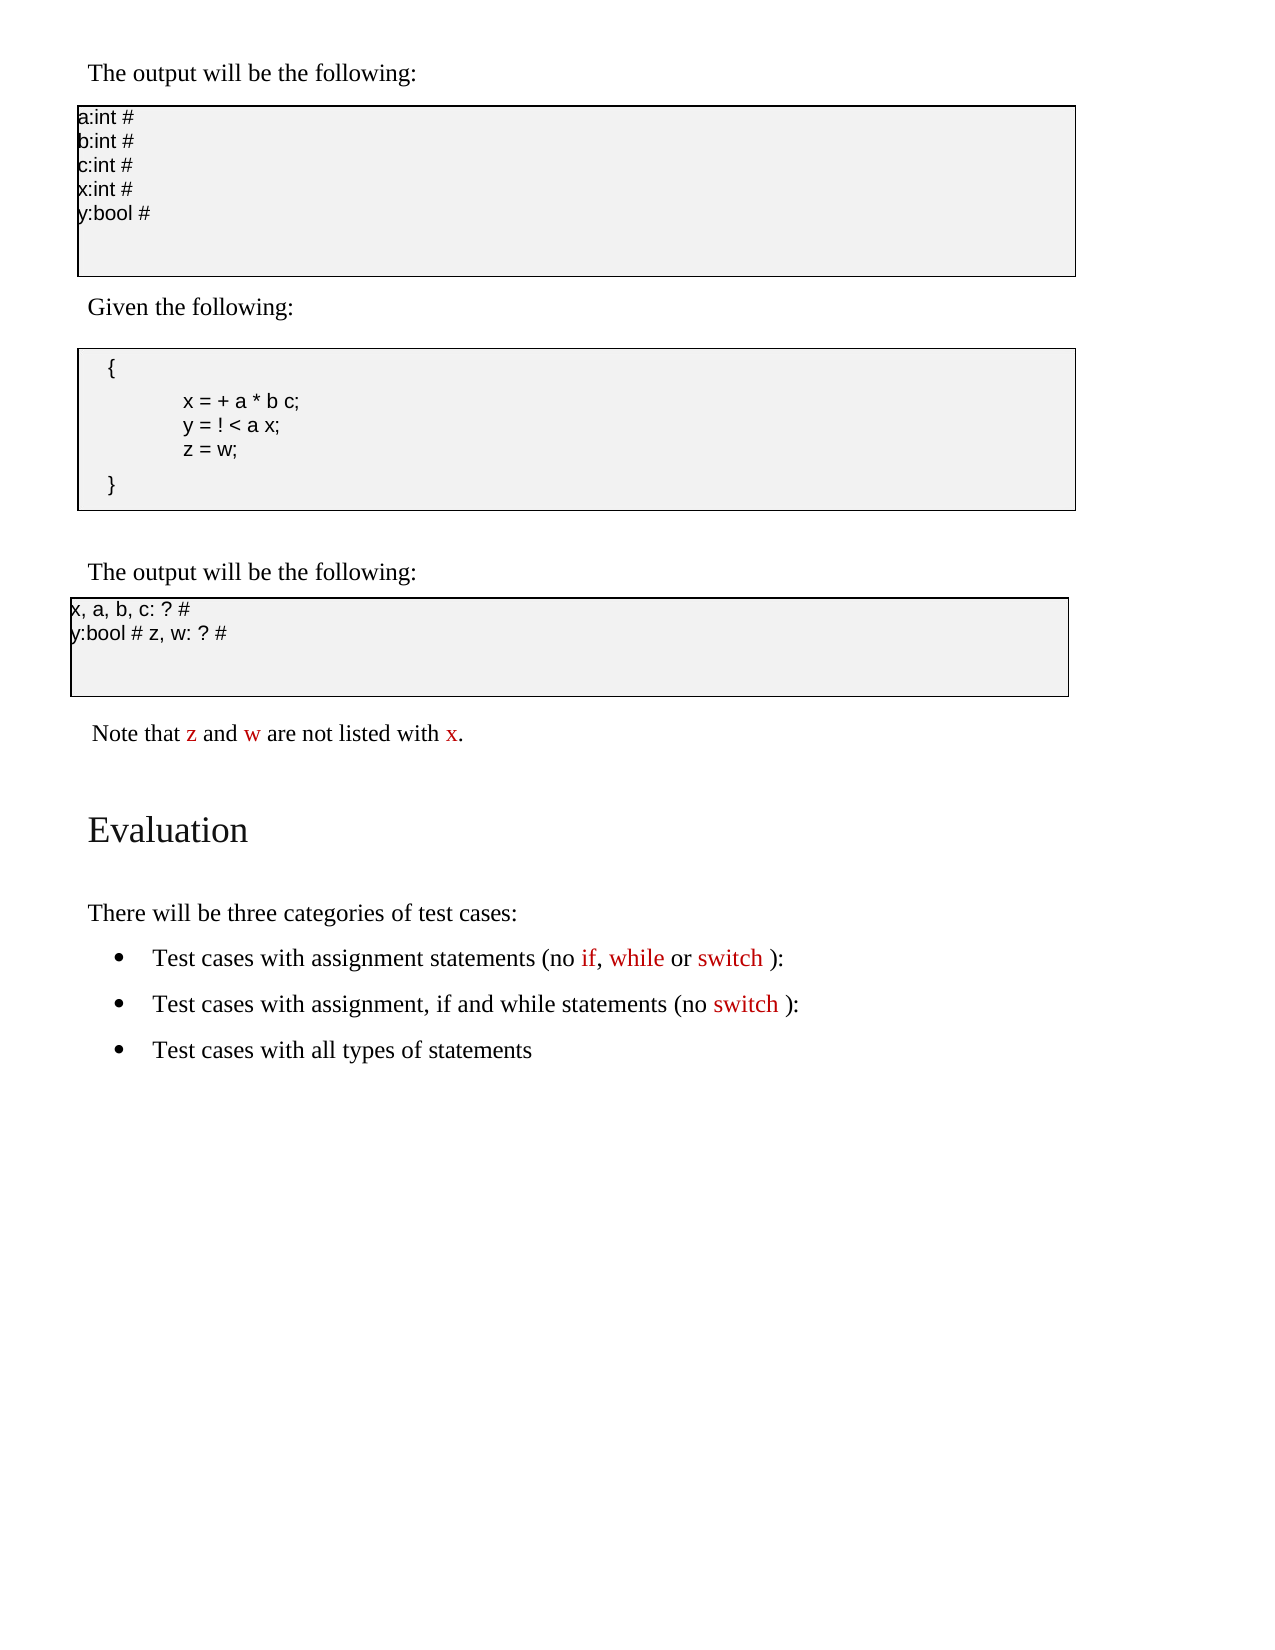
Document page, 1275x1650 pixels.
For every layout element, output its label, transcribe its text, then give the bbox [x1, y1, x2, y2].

list Test cases with assignment statements (no if, while or switch ): [114, 943, 1198, 972]
text Given the following: [87, 118, 1198, 321]
picture [78, 147, 87, 163]
text Note that z and w are not listed with x. [92, 719, 1198, 747]
picture [80, 138, 86, 147]
subtitle Evaluation [87, 807, 1198, 850]
list Test cases with assignment, if and while statements (no switch ): [114, 989, 1198, 1018]
text There will be three categories of test cases: [87, 898, 1198, 927]
text The output will be the following: [87, 58, 1198, 87]
picture [78, 211, 87, 276]
picture [78, 349, 1075, 510]
picture [80, 162, 87, 171]
text The output will be the following: [87, 557, 1198, 586]
picture [78, 192, 87, 217]
picture [71, 598, 1068, 696]
picture [78, 170, 87, 189]
list Test cases with all types of statements [114, 1035, 1198, 1063]
picture [78, 123, 87, 138]
picture [78, 106, 1075, 118]
